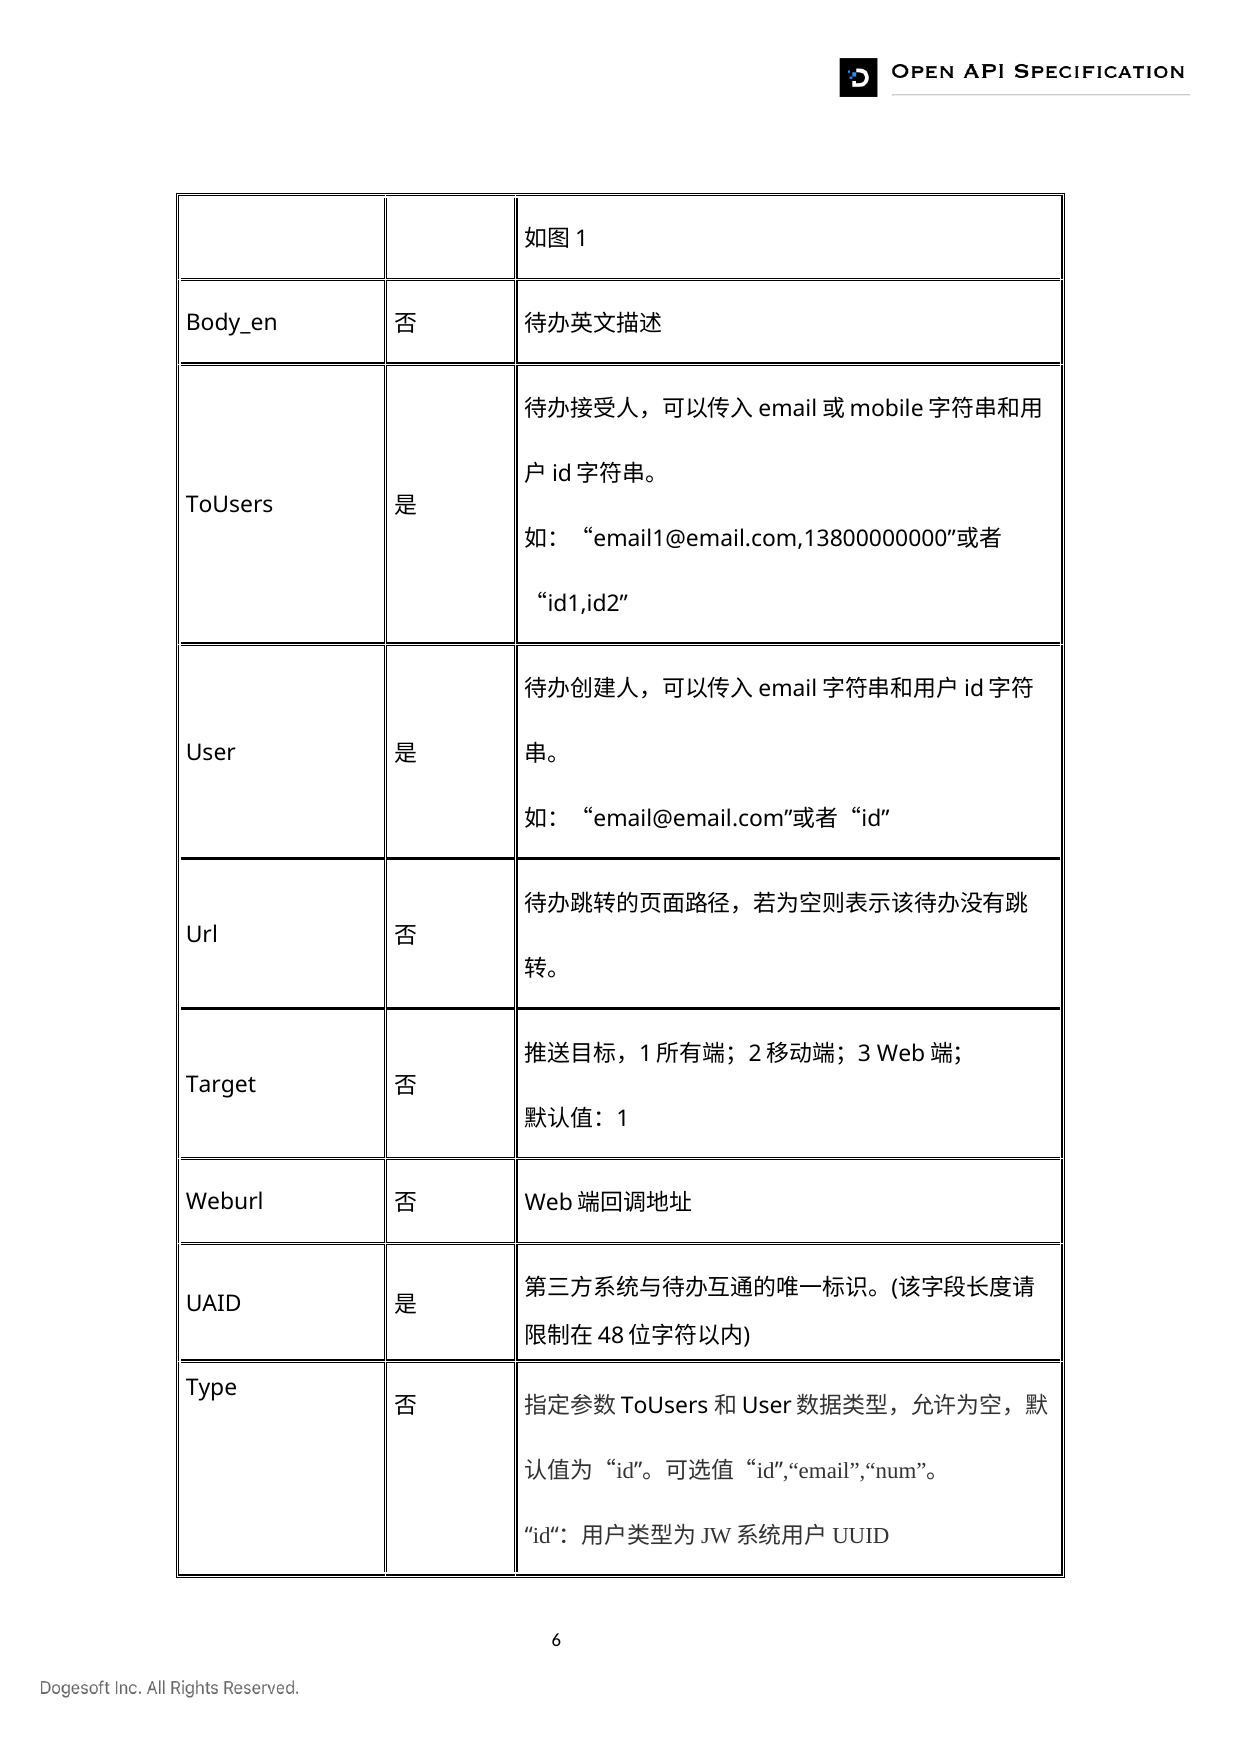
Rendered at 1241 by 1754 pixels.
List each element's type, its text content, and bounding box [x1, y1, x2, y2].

table_cell Url [179, 857, 384, 1007]
table_cell Weburl [177, 1157, 386, 1242]
table_cell Target [179, 1007, 384, 1157]
table_cell 待办接受人，可以传入email或mobile字符串和用户id字符串。 如：“email1@email.com,13800000000”或者“id1,id2” [518, 362, 1062, 642]
table_cell 推送目标，1所有端；2移动端；3 Web端； 默认值：1 [518, 1007, 1061, 1157]
table_cell 待办英文描述 [518, 278, 1062, 362]
table_cell 是 [387, 1245, 514, 1359]
table_cell 否 [386, 1359, 516, 1574]
table_cell 待办跳转的页面路径，若为空则表示该待办没有跳转。 [518, 857, 1061, 1007]
table_cell 否 [387, 1160, 514, 1242]
table_cell Body_en [179, 278, 384, 362]
table_cell 待办创建人，可以传入email字符串和用户id字符串。 如：“email@email.com”或者“id” [518, 642, 1062, 857]
table_cell Type [179, 1359, 386, 1574]
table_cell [516, 1359, 1062, 1574]
table_cell UAID [177, 1242, 386, 1359]
picture [39, 1680, 300, 1698]
table_cell 否 [387, 281, 514, 362]
table_cell 否 [387, 860, 514, 1007]
picture [839, 58, 1191, 97]
table_cell User [179, 642, 384, 857]
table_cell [516, 196, 1061, 277]
table_cell 是 [387, 646, 514, 857]
table_cell 否 [387, 1010, 514, 1157]
table_cell Body [179, 196, 386, 277]
table_cell 否 [386, 194, 516, 277]
table_cell Web端回调地址 [516, 1157, 1063, 1242]
table_cell ToUsers [179, 362, 384, 642]
table_cell 是 [387, 366, 514, 642]
table_cell 第三方系统与待办互通的唯一标识。(该字段长度请限制在48位字符以内) [516, 1242, 1063, 1359]
